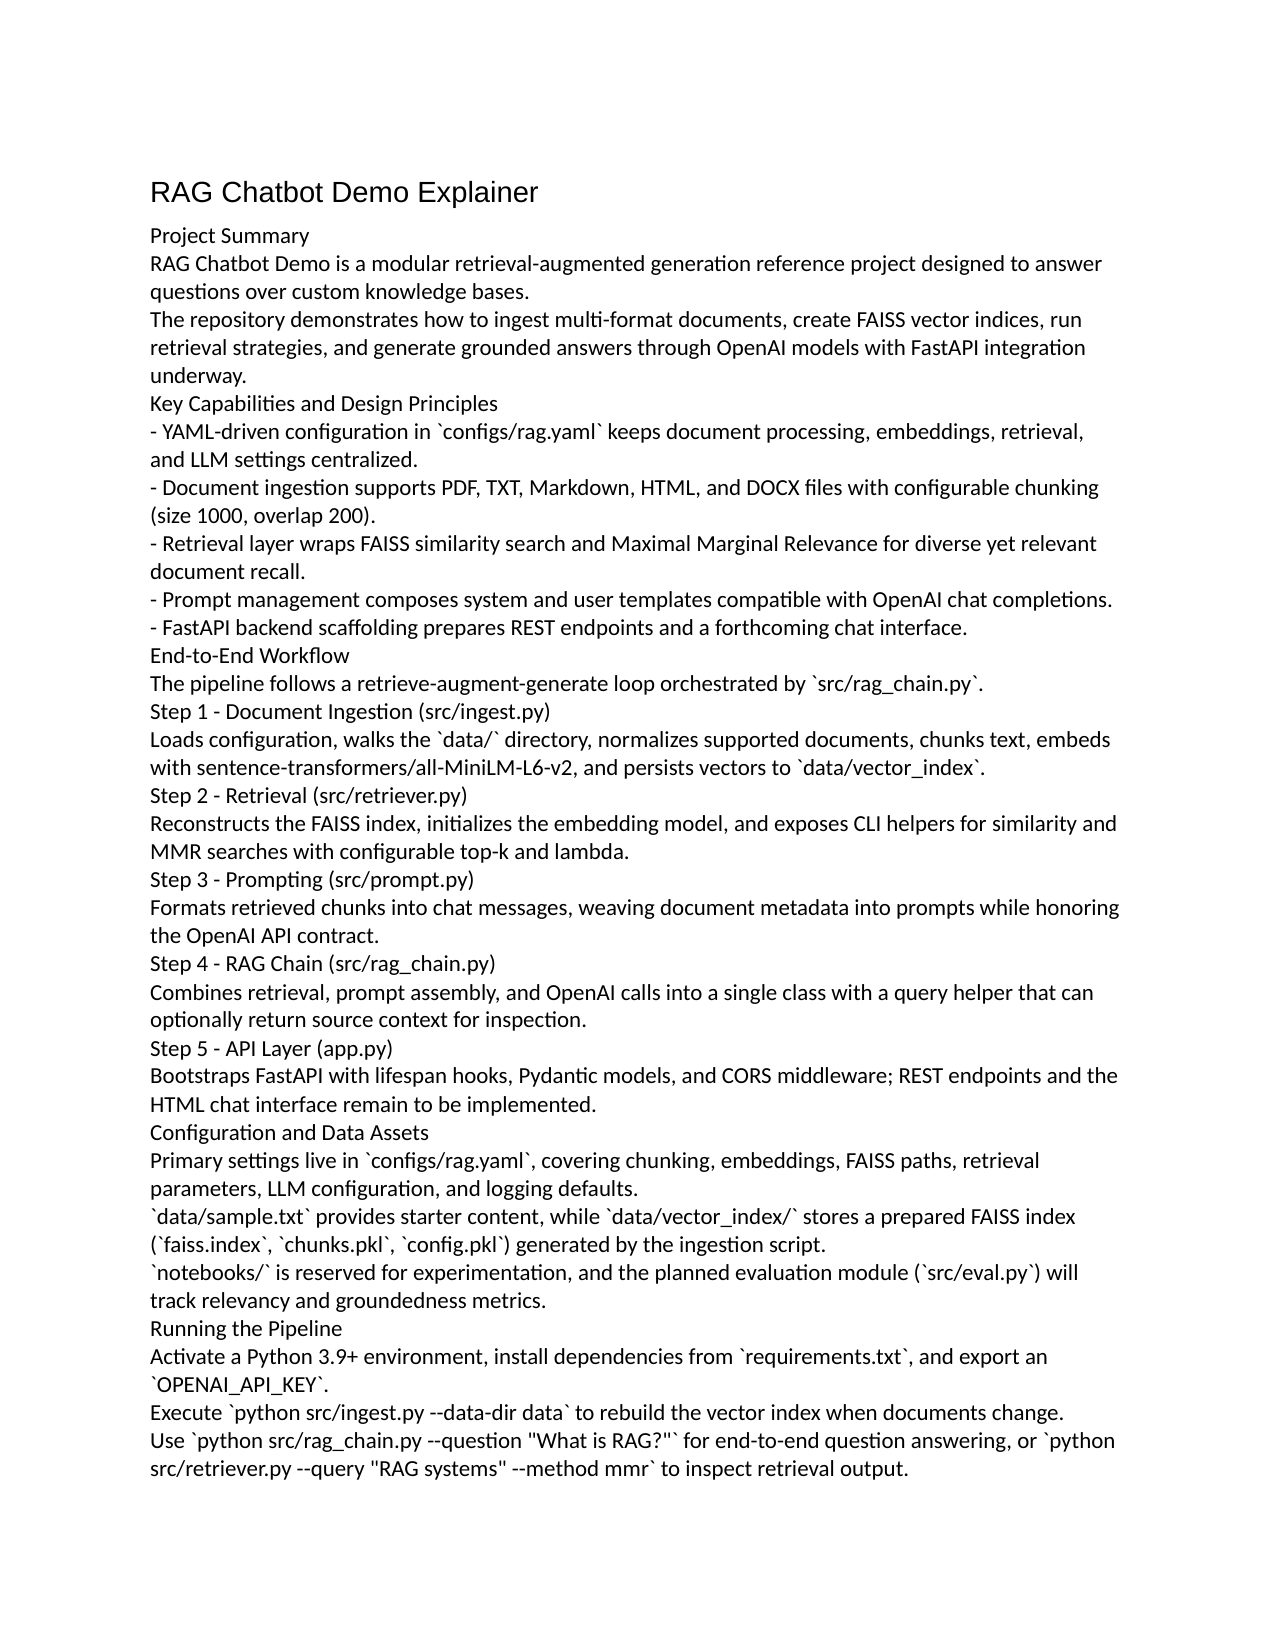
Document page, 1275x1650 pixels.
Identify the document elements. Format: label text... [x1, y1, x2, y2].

text - Document ingestion supports PDF, TXT, Markdown, HTML, and DOCX files with configurable chunking (size 1000, overlap 200). [150, 528, 1125, 596]
text RAG Chatbot Demo Explainer [150, 175, 1125, 208]
text - FastAPI backend scaffolding prepares REST endpoints and a forthcoming chat interface. [150, 732, 1125, 800]
text Combines retrieval, prompt assembly, and OpenAI calls into a single class with a query helper that can optionally return source context for inspection. [150, 1277, 1125, 1345]
text The pipeline follows a retrieve-augment-generate loop orchestrated by `src/rag_chain.py`. [150, 834, 1125, 902]
text Bootstraps FastAPI with lifespan hooks, Pydantic models, and CORS middleware; REST endpoints and the HTML chat interface remain to be implemented. [150, 1379, 1125, 1447]
text Formats retrieved chunks into chat messages, weaving document metadata into prompts while honoring the OpenAI API contract. [150, 1175, 1125, 1243]
text Loads configuration, walks the `data/` directory, normalizes supported documents, chunks text, embeds with sentence-transformers/all-MiniLM-L6-v2, and persists vectors to `data/vector_index`. [150, 936, 1125, 1038]
text - YAML-driven configuration in `configs/rag.yaml` keeps document processing, embeddings, retrieval, and LLM settings centralized. [150, 459, 1125, 528]
text The repository demonstrates how to ingest multi-format documents, create FAISS vector indices, run retrieval strategies, and generate grounded answers through OpenAI models with FastAPI integration underway. [150, 323, 1125, 425]
text RAG Chatbot Demo is a modular retrieval-augmented generation reference project designed to answer questions over custom knowledge bases. [150, 255, 1125, 323]
text - Prompt management composes system and user templates compatible with OpenAI chat completions. [150, 664, 1125, 732]
text Reconstructs the FAISS index, initializes the embedding model, and exposes CLI helpers for similarity and MMR searches with configurable top-k and lambda. [150, 1073, 1125, 1141]
text - Retrieval layer wraps FAISS similarity search and Maximal Marginal Relevance for diverse yet relevant document recall. [150, 596, 1125, 664]
